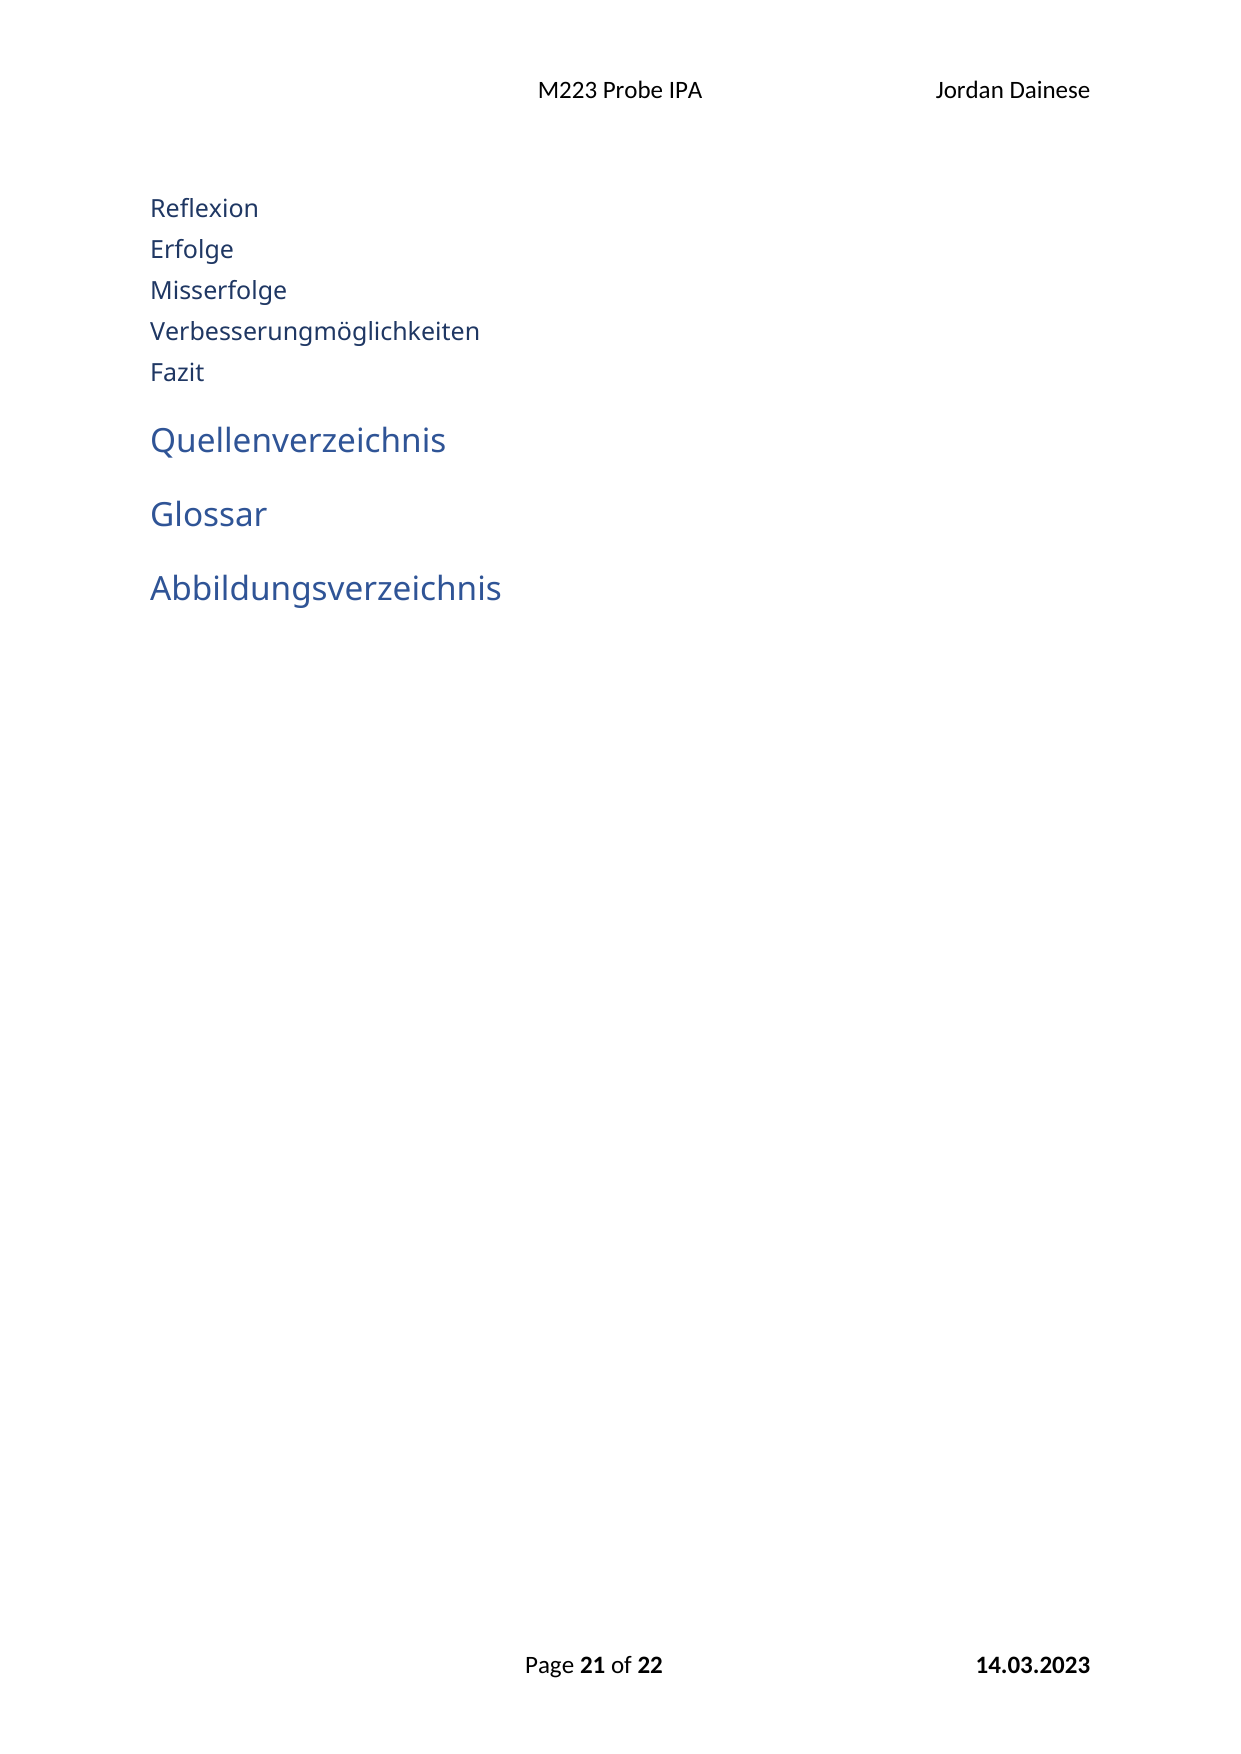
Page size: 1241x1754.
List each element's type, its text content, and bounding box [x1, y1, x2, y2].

subtitle Reflexion [150, 191, 1090, 225]
subtitle Abbildungsverzeichnis [150, 564, 1090, 610]
subtitle Misserfolge [150, 273, 1090, 307]
subtitle Fazit [150, 355, 1090, 389]
subtitle Quellenverzeichnis [150, 416, 1090, 462]
subtitle Glossar [150, 490, 1090, 536]
subtitle Erfolge [150, 232, 1090, 266]
subtitle Verbesserungmöglichkeiten [150, 314, 1090, 348]
